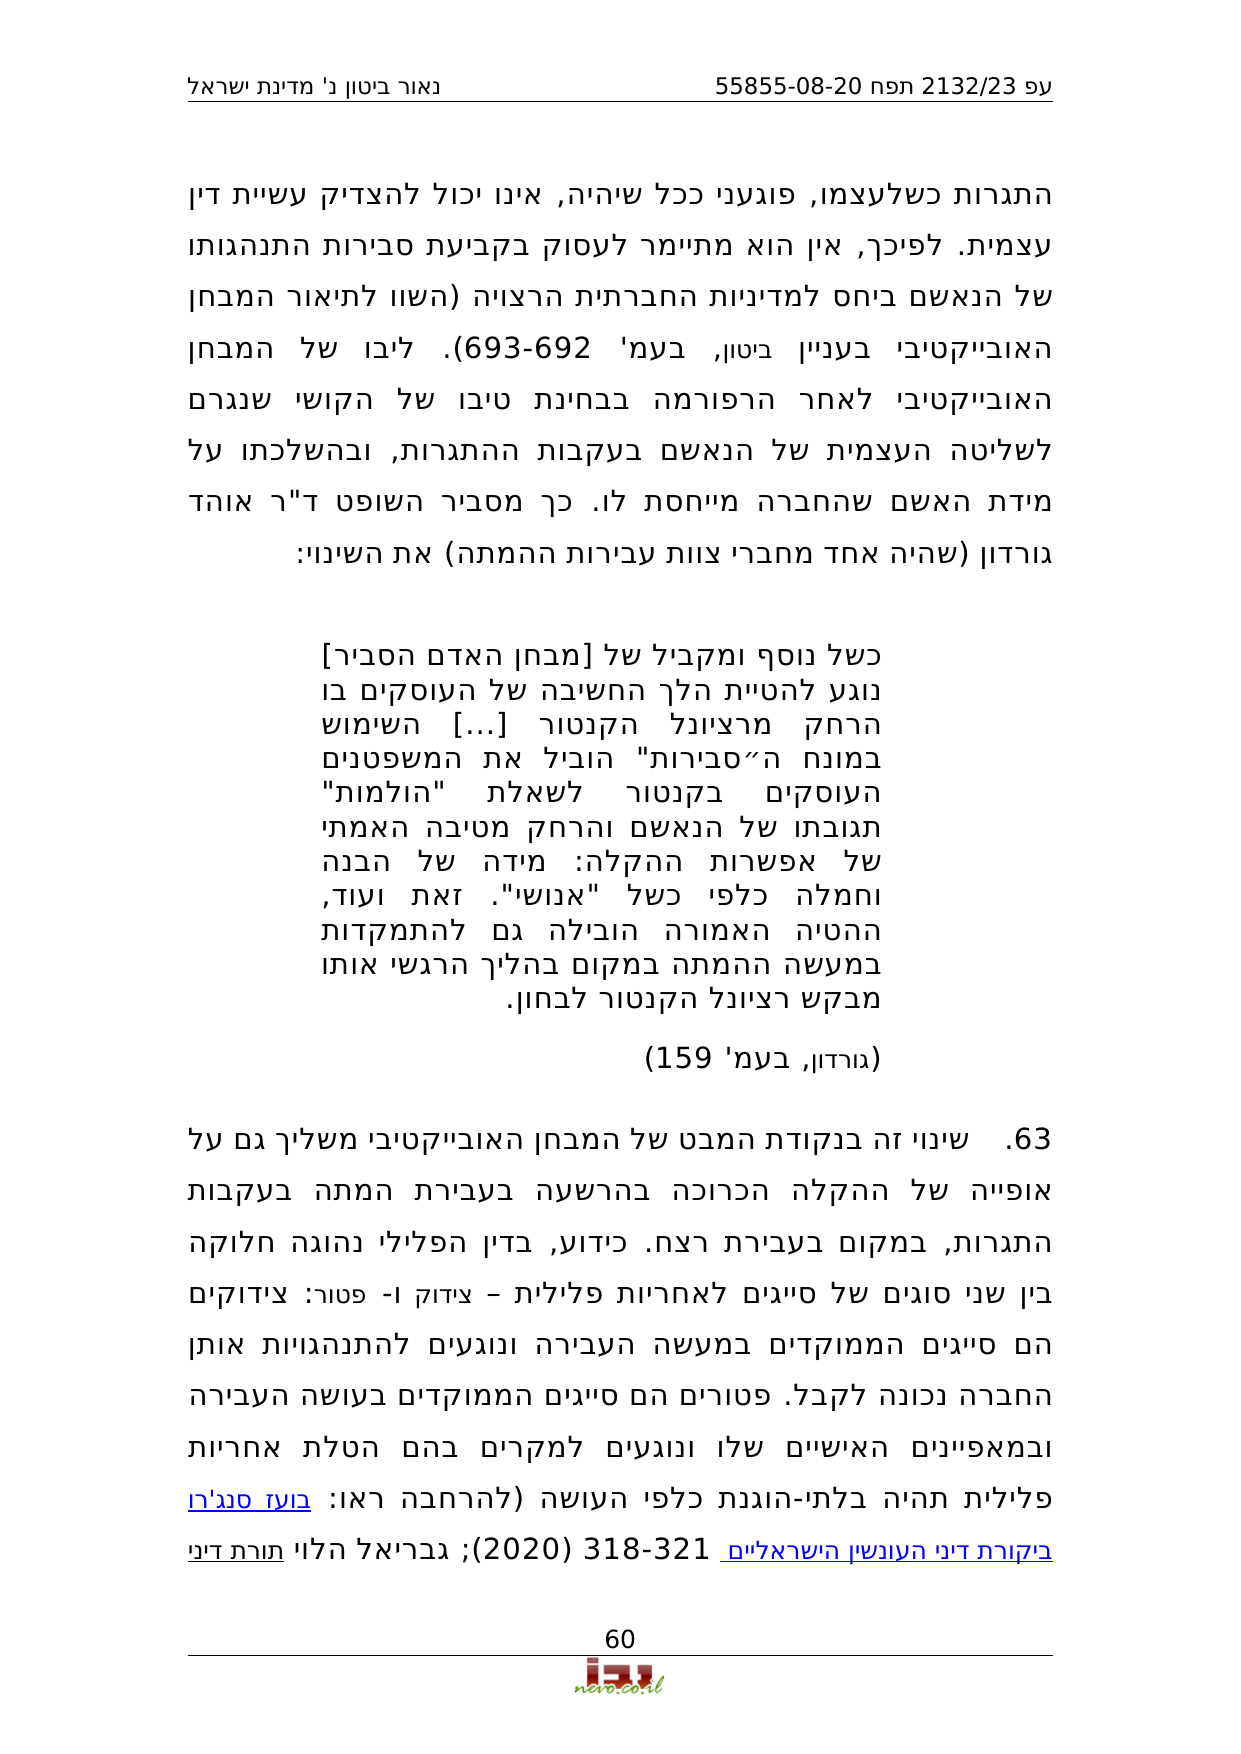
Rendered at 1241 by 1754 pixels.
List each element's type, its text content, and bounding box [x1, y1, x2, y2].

text (גורדון, בעמ' 159) [321, 1042, 882, 1076]
text כשל נוסף ומקביל של [מבחן האדם הסביר] נוגע להטיית הלך החשיבה של העוסקים בו הרחק מרציונל הקנטור [...] השימוש במונח ה״סבירות" הוביל את המשפטנים העוסקים בקנטור לשאלת "הולמות" תגובתו של הנאשם והרחק מטיבה האמתי של אפשרות ההקלה: מידה של הבנה וחמלה כלפי כשל "אנושי". זאת ועוד, ההטיה האמורה הובילה גם להתמקדות במעשה ההמתה במקום בהליך הרגשי אותו מבקש רציונל הקנטור לבחון. [321, 638, 882, 1015]
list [187, 1122, 1053, 1566]
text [187, 177, 1053, 570]
picture [574, 1657, 666, 1695]
